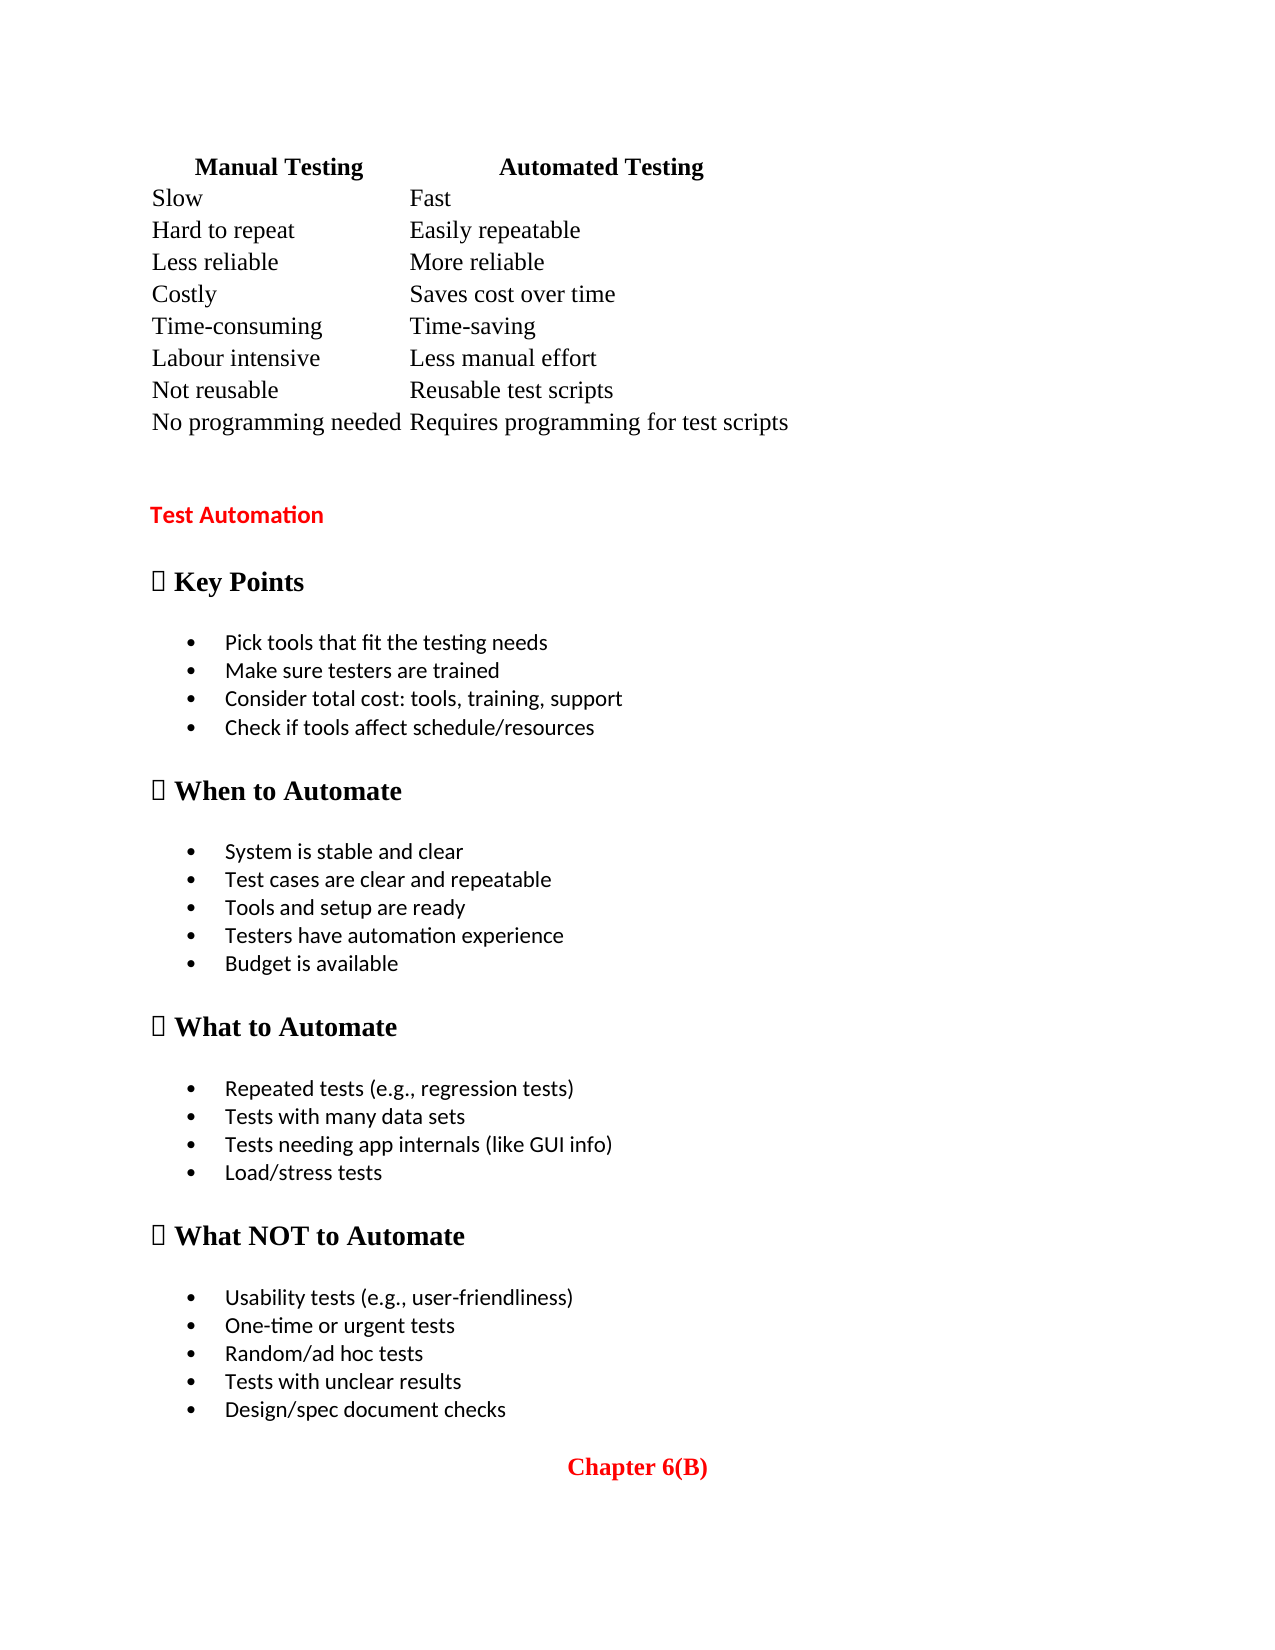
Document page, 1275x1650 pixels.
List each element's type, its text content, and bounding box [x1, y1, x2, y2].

table_cell Reusable test scripts [408, 373, 795, 405]
subtitle ❌ What NOT to Automate [150, 1215, 1125, 1254]
list Repeated tests (e.g., regression tests) [187, 1074, 1125, 1102]
list Tests needing app internals (like GUI info) [187, 1130, 1125, 1158]
text Test Automation [150, 499, 1125, 529]
list Tests with unclear results [187, 1367, 1125, 1395]
table_cell Easily repeatable [408, 214, 795, 246]
list Load/stress tests [187, 1158, 1125, 1186]
table_cell Fast [408, 182, 795, 214]
table_cell Less manual effort [408, 341, 795, 373]
table_cell Not reusable [150, 373, 408, 405]
table_cell Time-consuming [150, 309, 408, 341]
table_cell Slow [150, 182, 408, 214]
table_cell No programming needed [150, 405, 408, 437]
text Chapter 6(B) [150, 1452, 1125, 1481]
subtitle 🤖 What to Automate [150, 1007, 1125, 1045]
list System is stable and clear [187, 837, 1125, 865]
list Test cases are clear and repeatable [187, 865, 1125, 893]
table_cell Time-saving [408, 309, 795, 341]
table_cell More reliable [408, 246, 795, 277]
list Make sure testers are trained [187, 657, 1125, 684]
list Consider total cost: tools, training, support [187, 684, 1125, 713]
subtitle ✅ When to Automate [150, 770, 1125, 808]
list Tools and setup are ready [187, 893, 1125, 921]
list One-time or urgent tests [187, 1311, 1125, 1339]
list Pick tools that fit the testing needs [187, 628, 1125, 657]
list Budget is available [187, 949, 1125, 977]
list Usability tests (e.g., user-friendliness) [187, 1283, 1125, 1311]
table_cell Costly [150, 278, 408, 309]
list Check if tools affect schedule/resources [187, 713, 1125, 741]
list Tests with many data sets [187, 1102, 1125, 1130]
table_cell Hard to repeat [150, 214, 408, 246]
table_cell Labour intensive [150, 341, 408, 373]
table_header Automated Testing [408, 150, 795, 182]
subtitle 🔑 Key Points [150, 561, 1125, 599]
list Random/ad hoc tests [187, 1339, 1125, 1367]
table_cell Requires programming for test scripts [408, 405, 795, 437]
list Testers have automation experience [187, 921, 1125, 949]
table_cell Less reliable [150, 246, 408, 277]
table_cell Saves cost over time [408, 278, 795, 309]
list Design/spec document checks [187, 1395, 1125, 1423]
table_header Manual Testing [150, 150, 408, 182]
